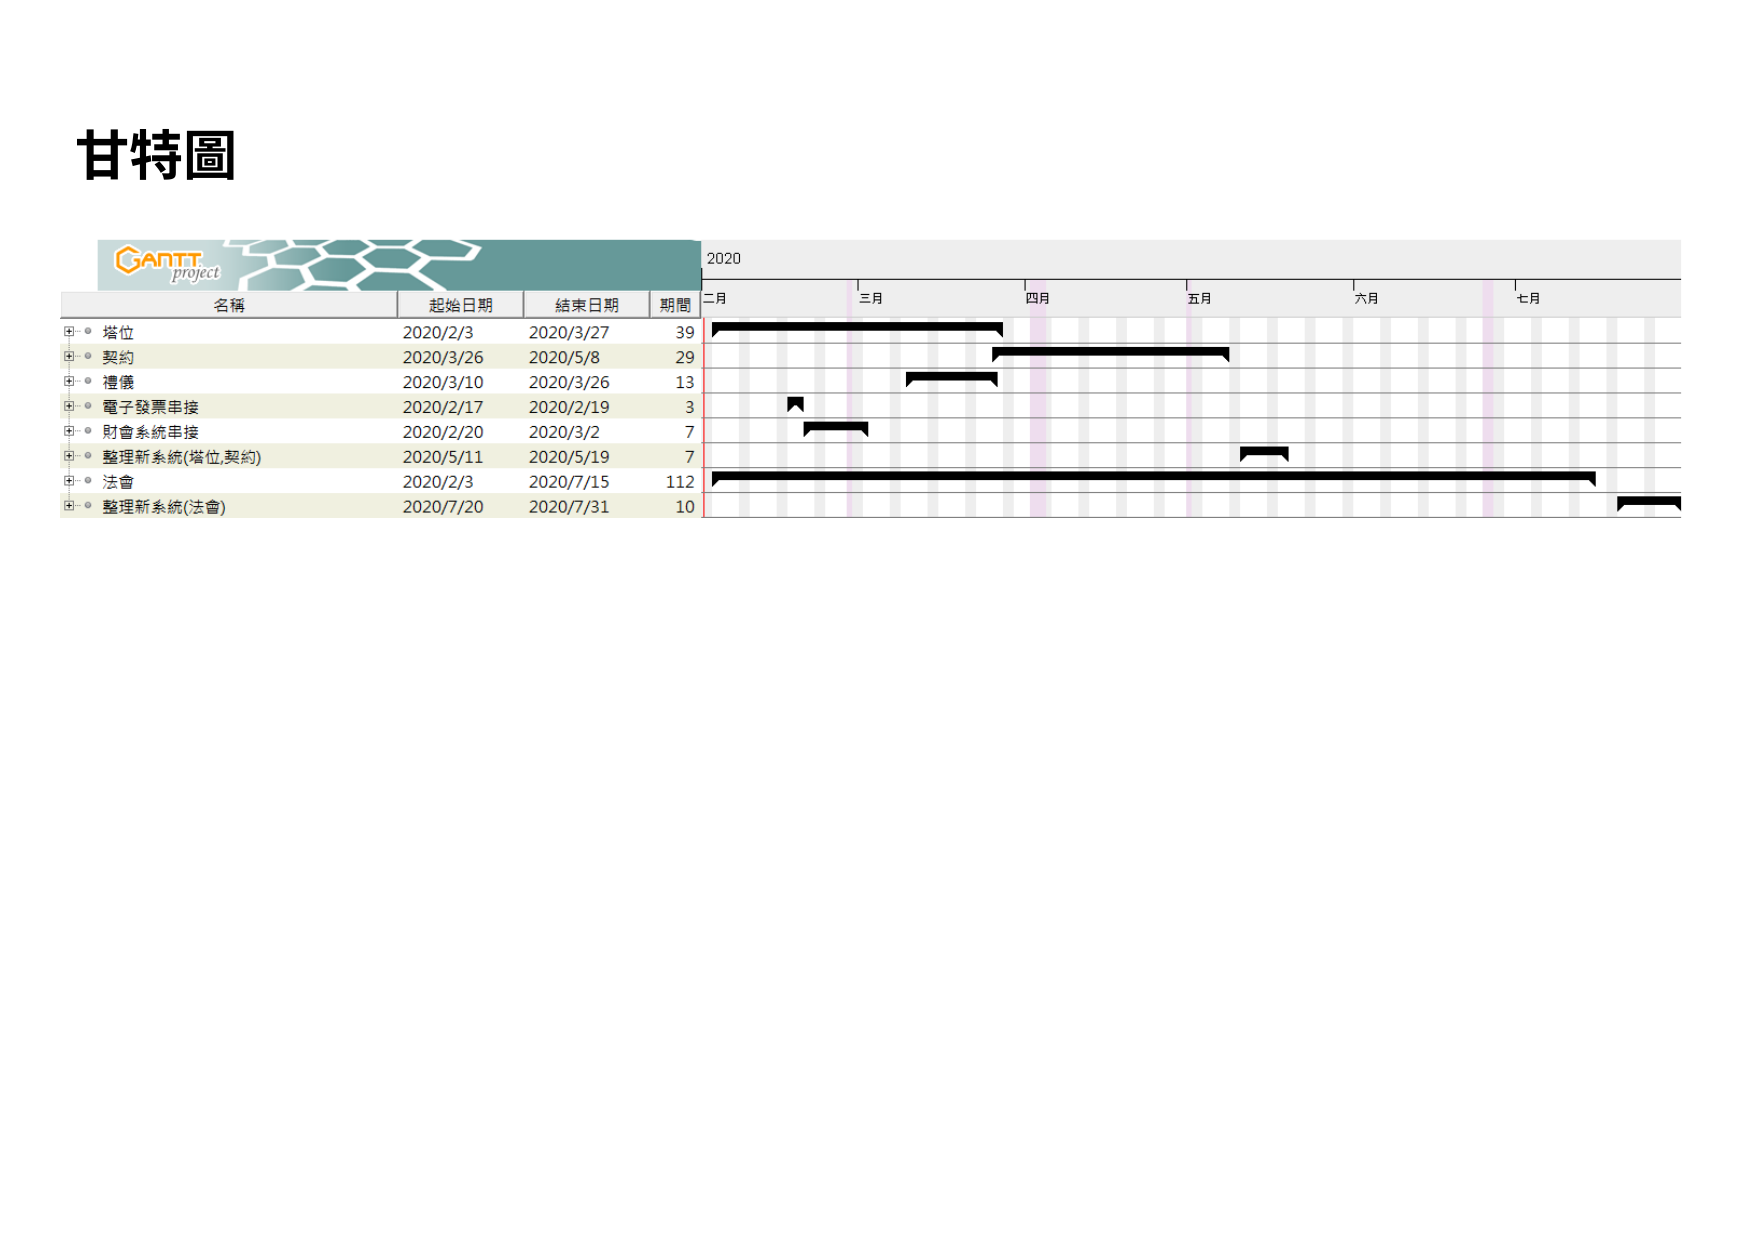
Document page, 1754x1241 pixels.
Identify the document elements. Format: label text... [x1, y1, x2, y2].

subtitle 甘特圖 [75, 103, 1679, 190]
picture [60, 190, 1682, 518]
